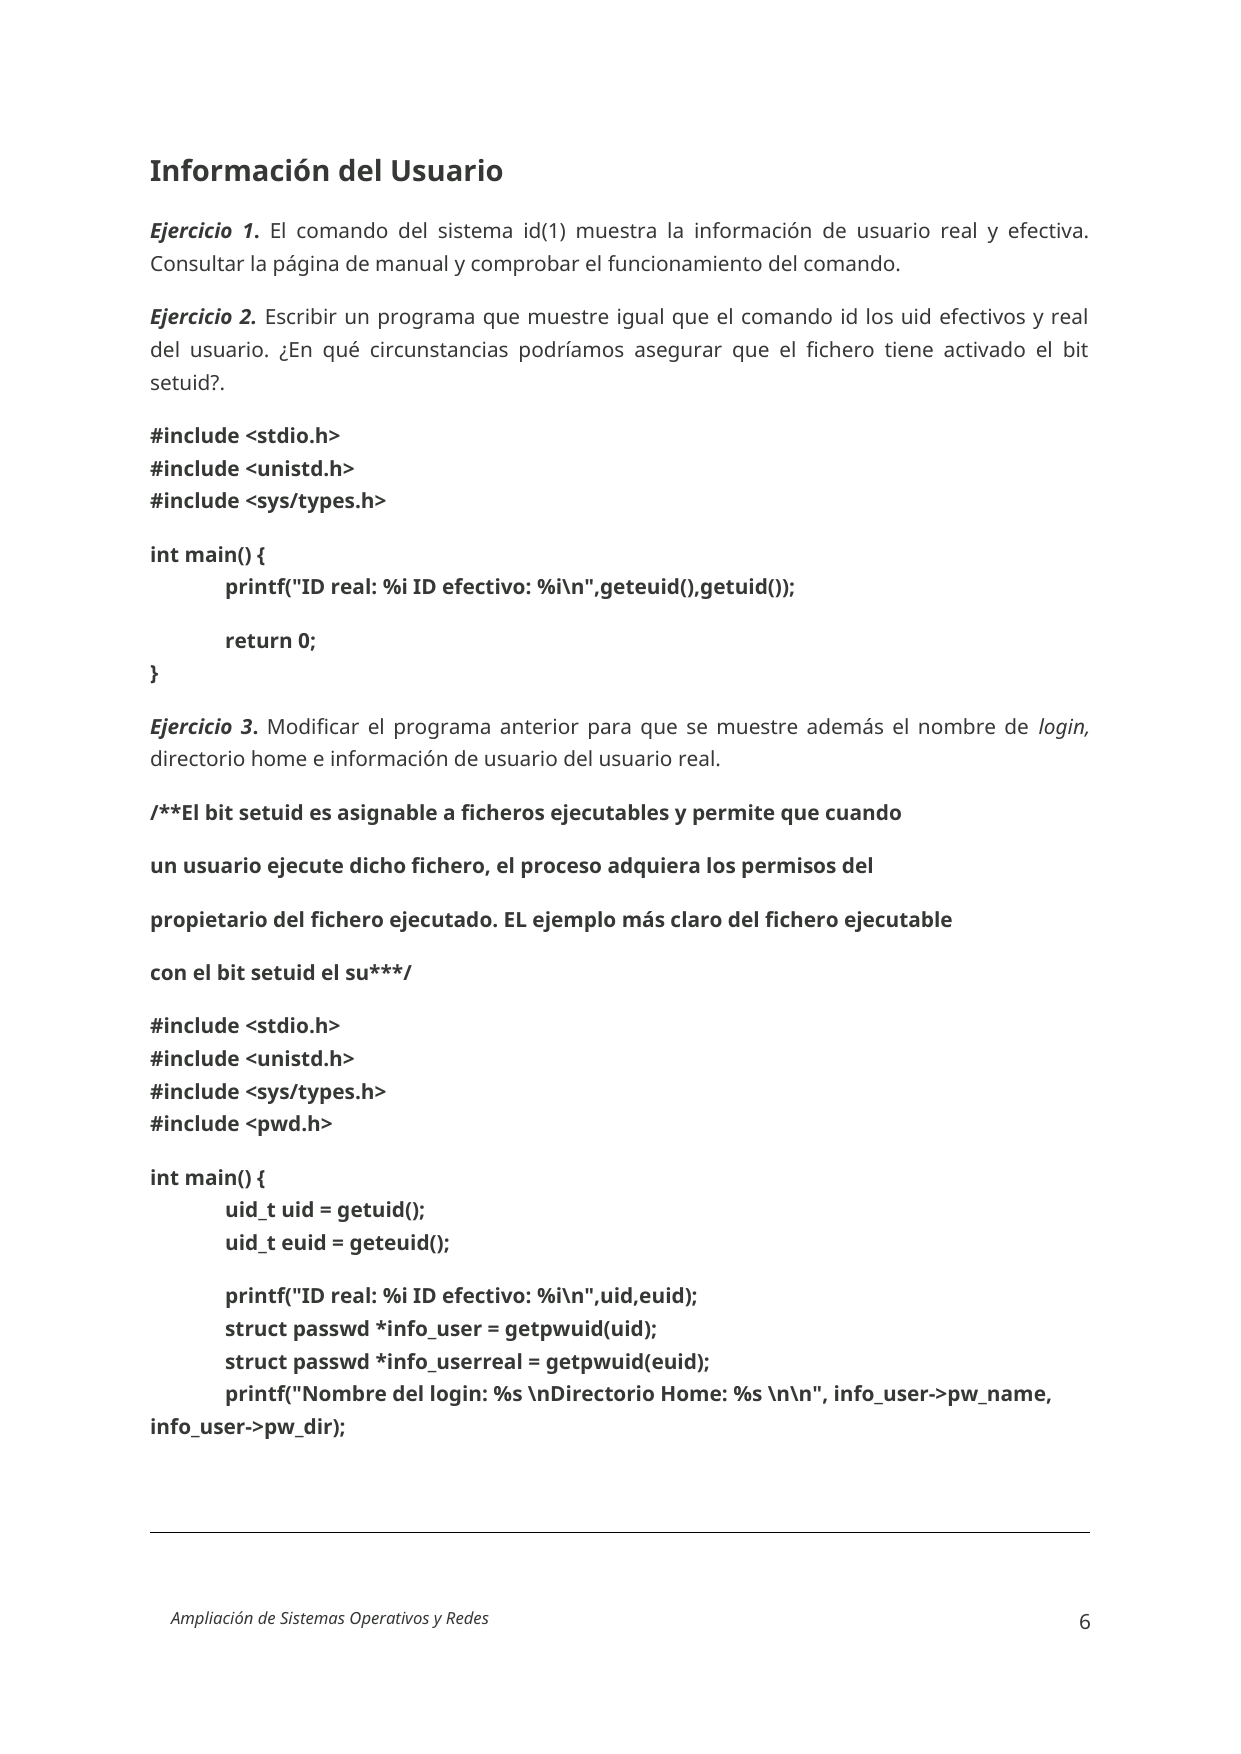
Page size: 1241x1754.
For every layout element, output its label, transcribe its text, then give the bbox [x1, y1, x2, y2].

text #include <stdio.h> #include <unistd.h> #include <sys/types.h> #include <pwd.h> [150, 1012, 1090, 1138]
text un usuario ejecute dicho fichero, el proceso adquiera los permisos del [150, 851, 1090, 880]
text Ejercicio 3. Modificar el programa anterior para que se muestre además el nombre de login, directorio home e información de usuario del usuario real. [150, 712, 1090, 773]
text int main() { printf("ID real: %i ID efectivo: %i\n",geteuid(),getuid()); [150, 540, 1090, 601]
text propietario del fichero ejecutado. EL ejemplo más claro del fichero ejecutable [150, 905, 1090, 933]
text printf("ID real: %i ID efectivo: %i\n",uid,euid); struct passwd *info_user = getpwuid(uid); struct passwd *info_userreal = getpwuid(euid); printf("Nombre del login: %s \nDirectorio Home: %s \n\n", info_user->pw_name, info_user->pw_dir); [150, 1282, 1090, 1440]
text con el bit setuid el su***/ [150, 958, 1090, 987]
text Ejercicio 2. Escribir un programa que muestre igual que el comando id los uid efectivos y real del usuario. ¿En qué circunstancias podríamos asegurar que el fichero tiene activado el bit setuid?. [150, 302, 1090, 396]
text /**El bit setuid es asignable a ficheros ejecutables y permite que cuando [150, 798, 1090, 826]
text return 0; } [150, 626, 1090, 687]
text int main() { uid_t uid = getuid(); uid_t euid = geteuid(); [150, 1163, 1090, 1257]
subtitle Información del Usuario [150, 150, 1090, 190]
text #include <stdio.h> #include <unistd.h> #include <sys/types.h> [150, 421, 1090, 515]
text Ejercicio 1. El comando del sistema id(1) muestra la información de usuario real y efectiva. Consultar la página de manual y comprobar el funcionamiento del comando. [150, 216, 1090, 277]
